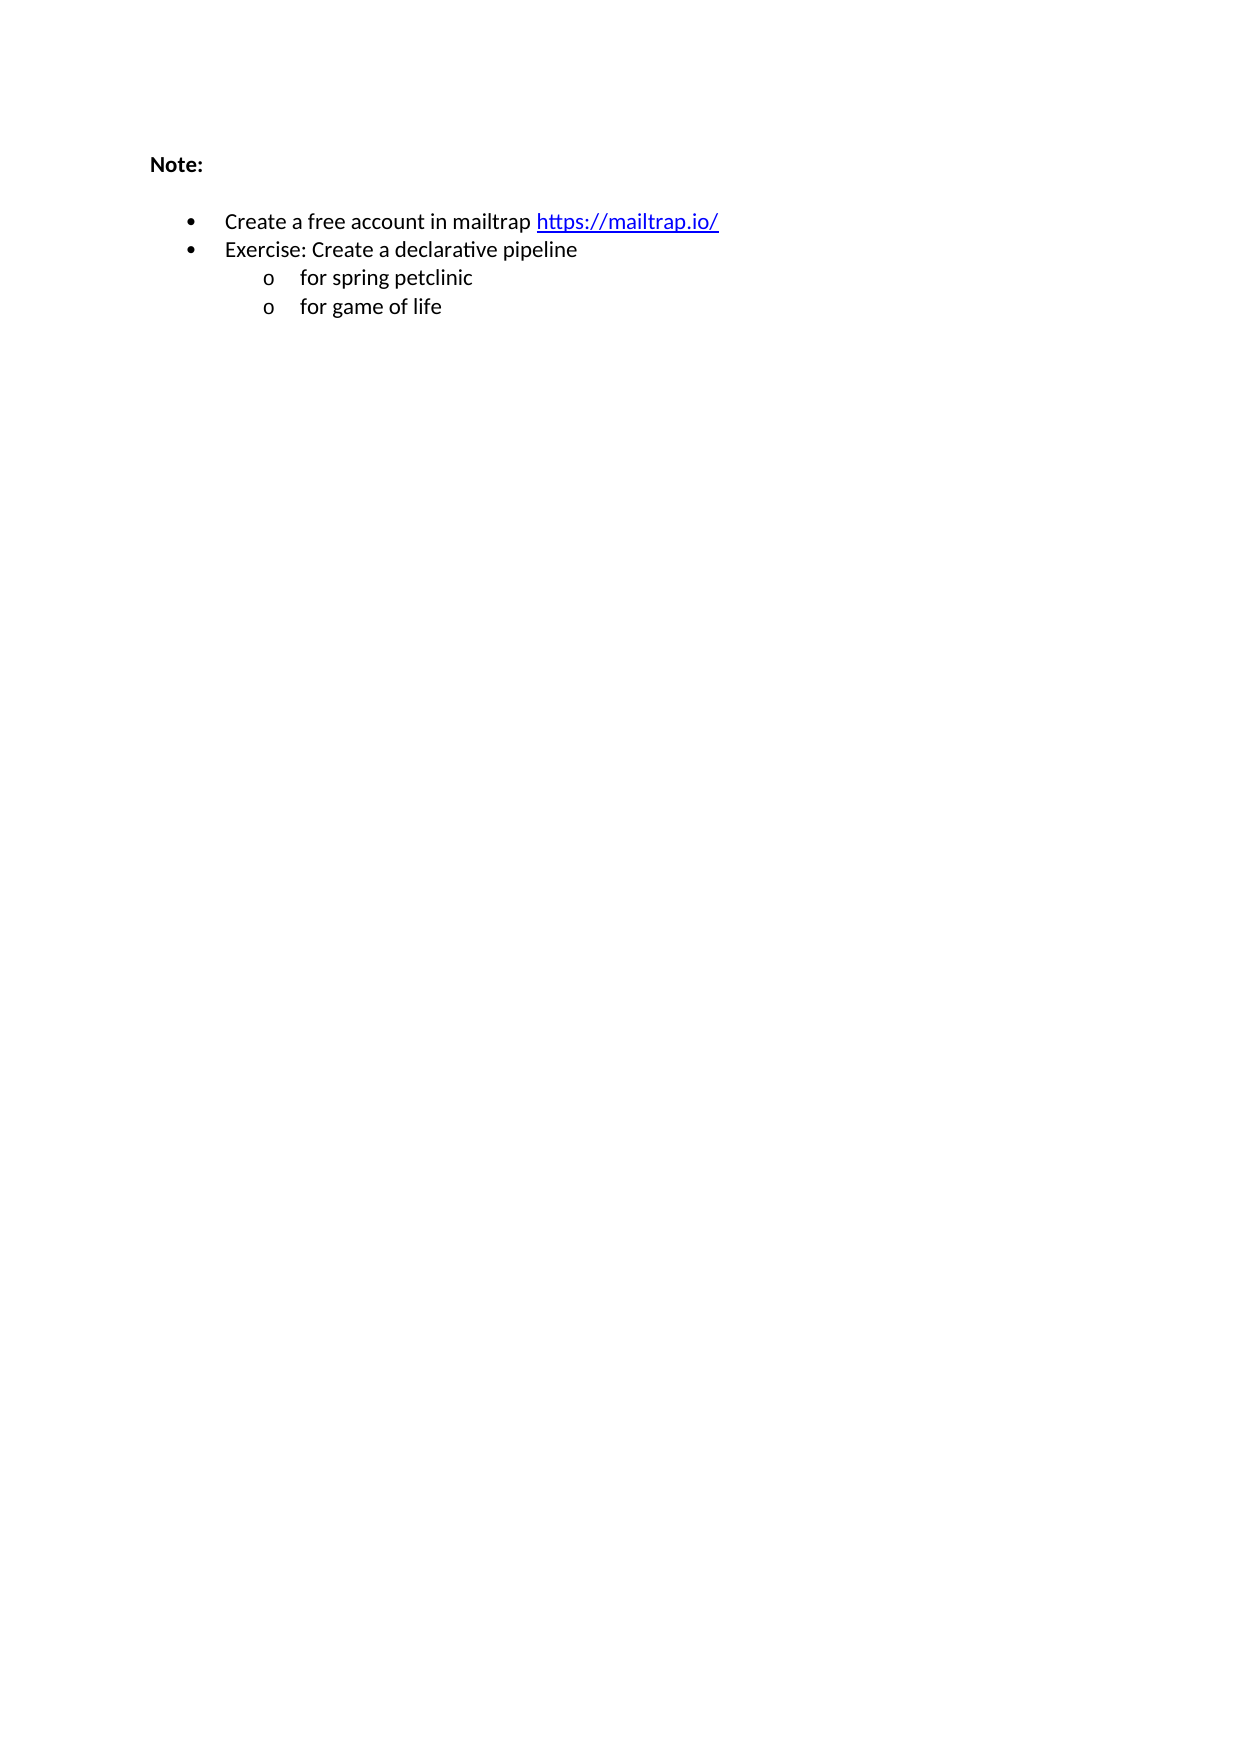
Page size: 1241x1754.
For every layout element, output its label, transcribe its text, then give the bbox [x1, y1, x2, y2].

list Exercise: Create a declarative pipeline [187, 235, 1090, 263]
text Note: [150, 150, 1090, 178]
list for spring petclinic [262, 263, 1090, 292]
list Create a free account in mailtrap https://mailtrap.io/ [187, 207, 1090, 235]
list for game of life [262, 292, 1090, 320]
